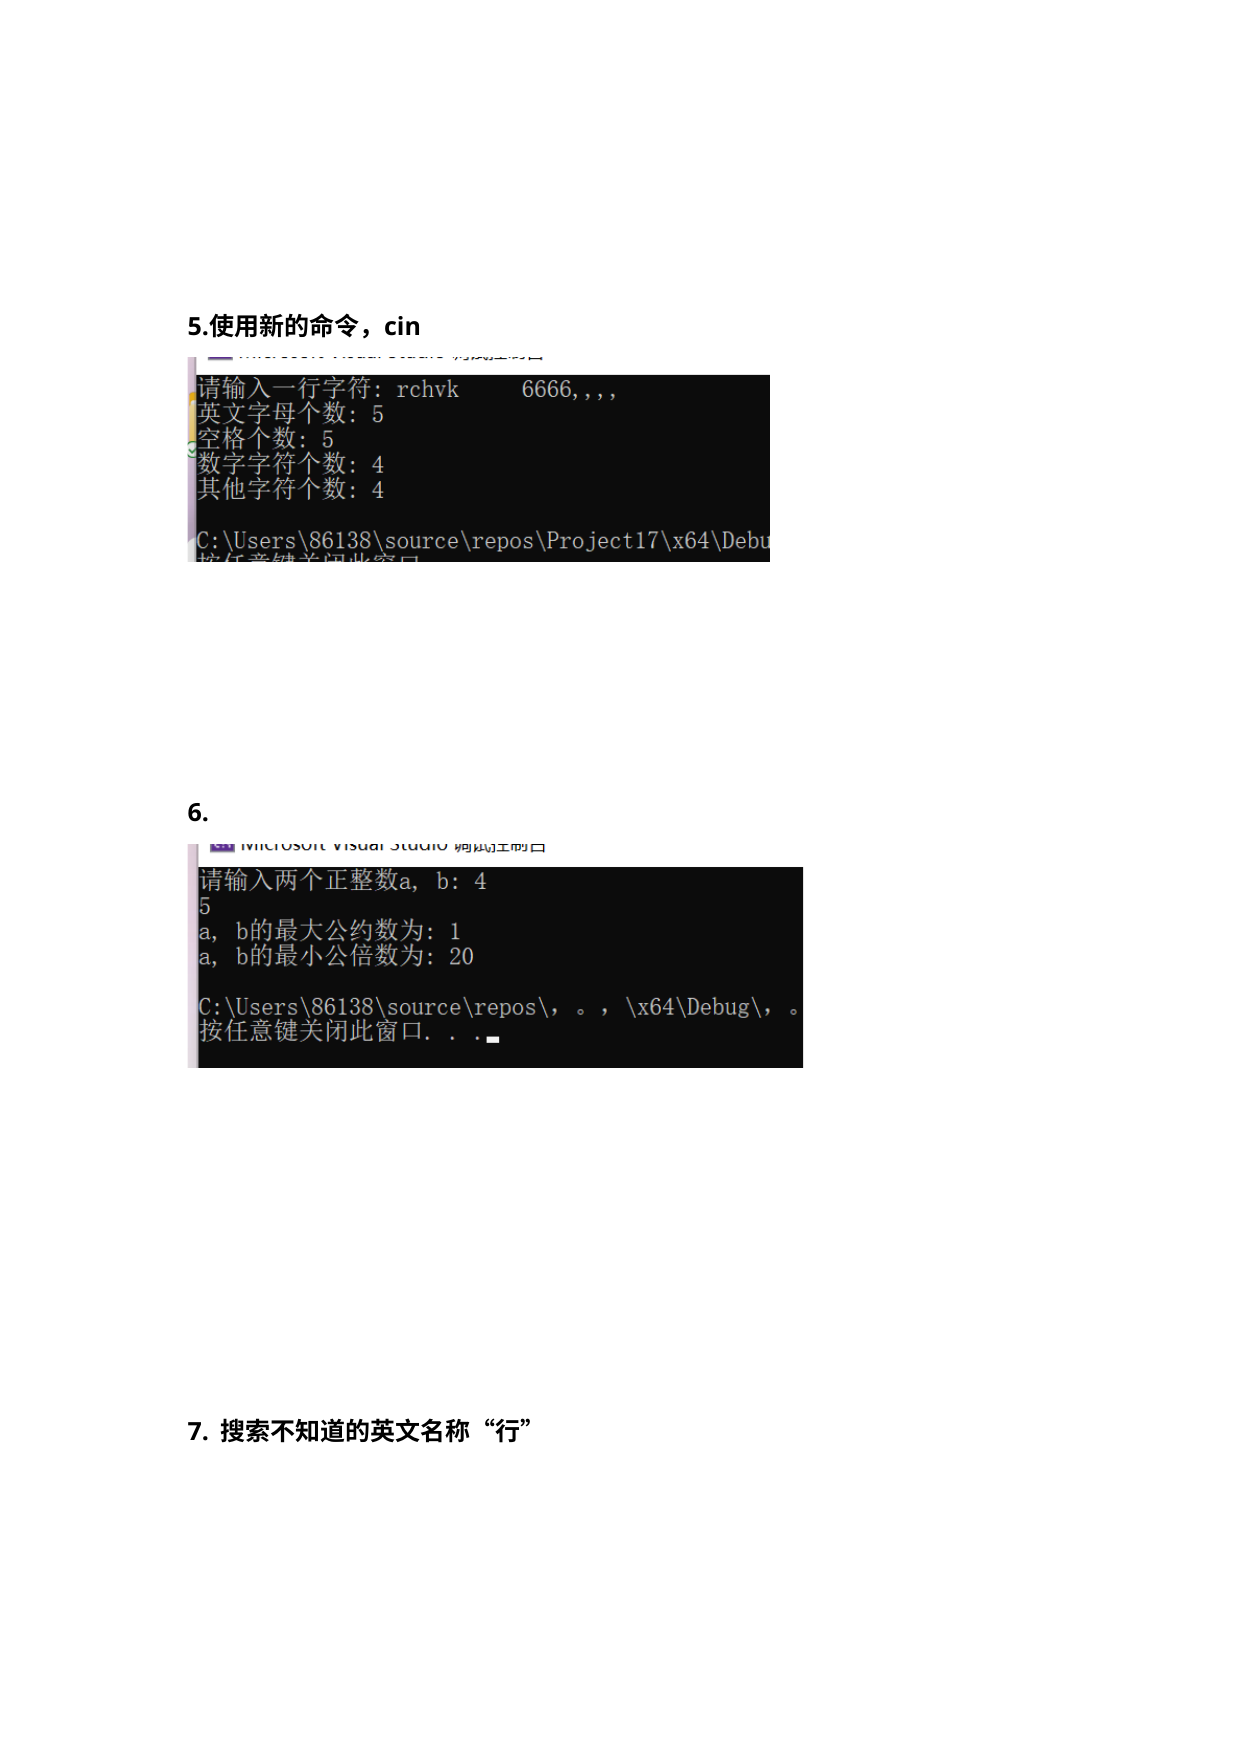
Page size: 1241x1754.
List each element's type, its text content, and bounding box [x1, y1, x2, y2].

text 6. [187, 779, 1053, 844]
text 5.使用新的命令，cin [187, 292, 1053, 357]
picture [187, 357, 770, 562]
list 搜索不知道的英文名称“行” [187, 1397, 1053, 1462]
picture [187, 844, 804, 1068]
